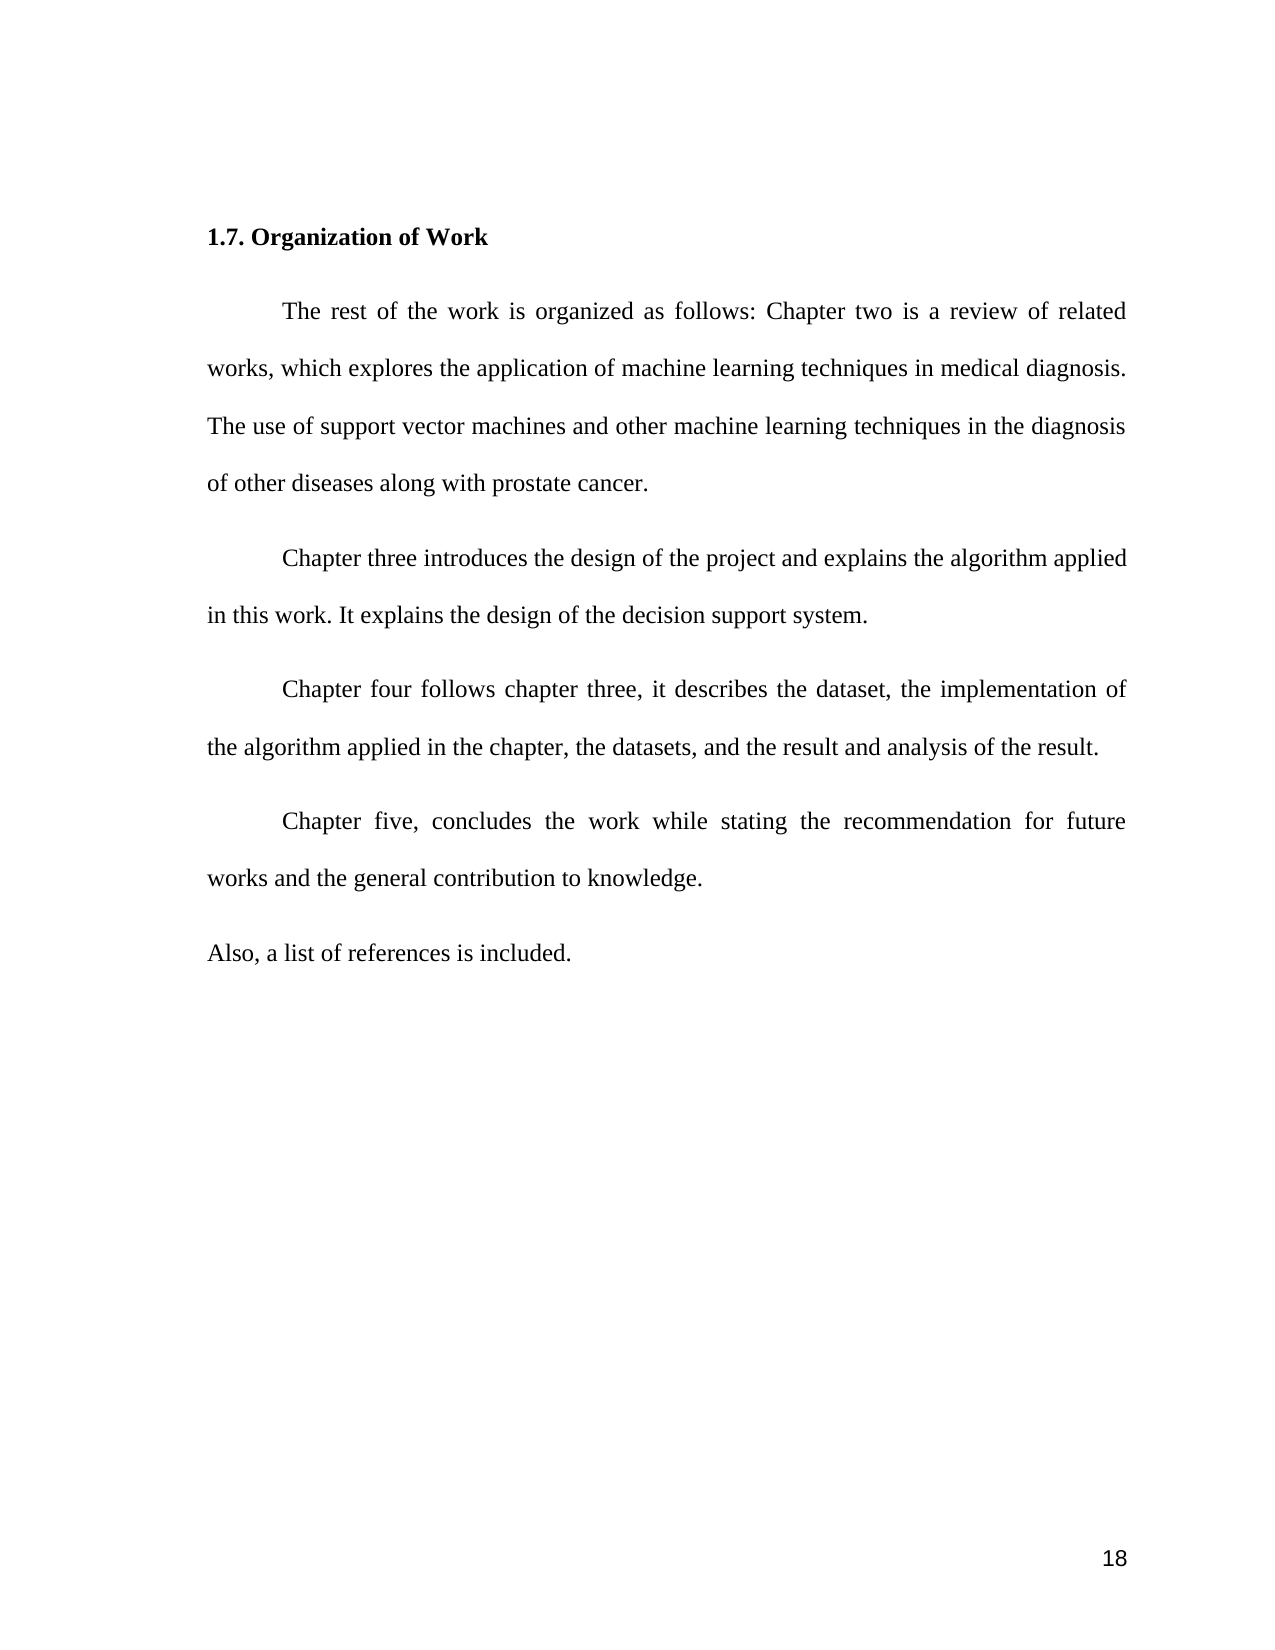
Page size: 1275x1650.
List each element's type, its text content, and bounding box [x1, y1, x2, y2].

text Also, a list of references is included. [207, 938, 1127, 966]
text The rest of the work is organized as follows: Chapter two is a review of related works, which explores the application of machine learning techniques in medical diagnosis. The use of support vector machines and other machine learning techniques in the diagnosis of other diseases along with prostate cancer. [207, 296, 1127, 497]
text Chapter three introduces the design of the project and explains the algorithm applied in this work. It explains the design of the decision support system. [207, 543, 1127, 629]
text 1.7. Organization of Work [207, 222, 1127, 251]
text Chapter four follows chapter three, it describes the dataset, the implementation of the algorithm applied in the chapter, the datasets, and the result and analysis of the result. [207, 674, 1127, 761]
text Chapter five, concludes the work while stating the recommendation for future works and the general contribution to knowledge. [207, 806, 1127, 892]
